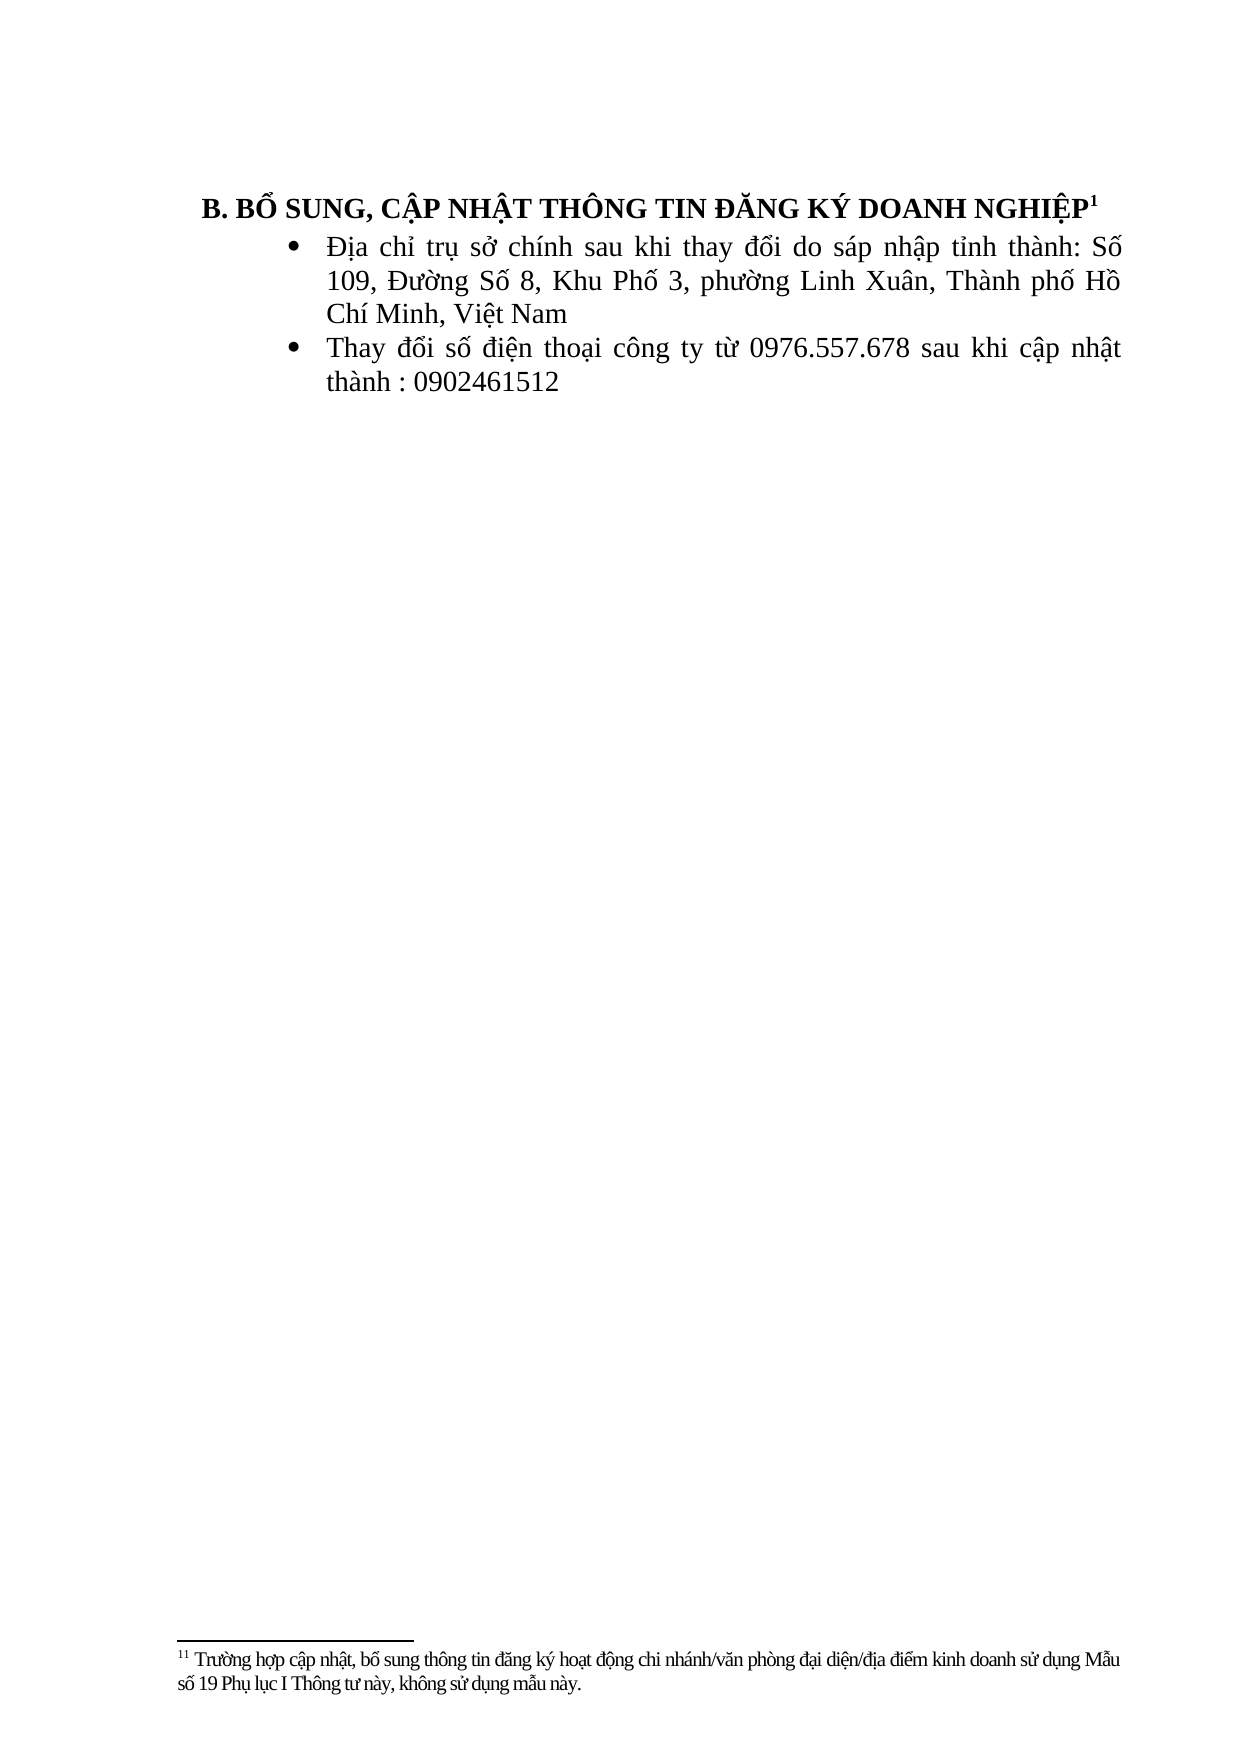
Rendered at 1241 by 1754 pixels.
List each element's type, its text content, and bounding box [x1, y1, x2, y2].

list Địa chỉ trụ sở chính sau khi thay đổi do sáp nhập tỉnh thành: Số 109, Đường Số 8, Khu Phố 3, phường Linh Xuân, Thành phố Hồ Chí Minh, Việt Nam [288, 229, 1122, 330]
list Thay đổi số điện thoại công ty từ 0976.557.678 sau khi cập nhật thành : 0902461512 [288, 330, 1122, 397]
text B. BỔ SUNG, CẬP NHẬT THÔNG TIN ĐĂNG KÝ DOANH NGHIỆP1 [177, 191, 1122, 224]
